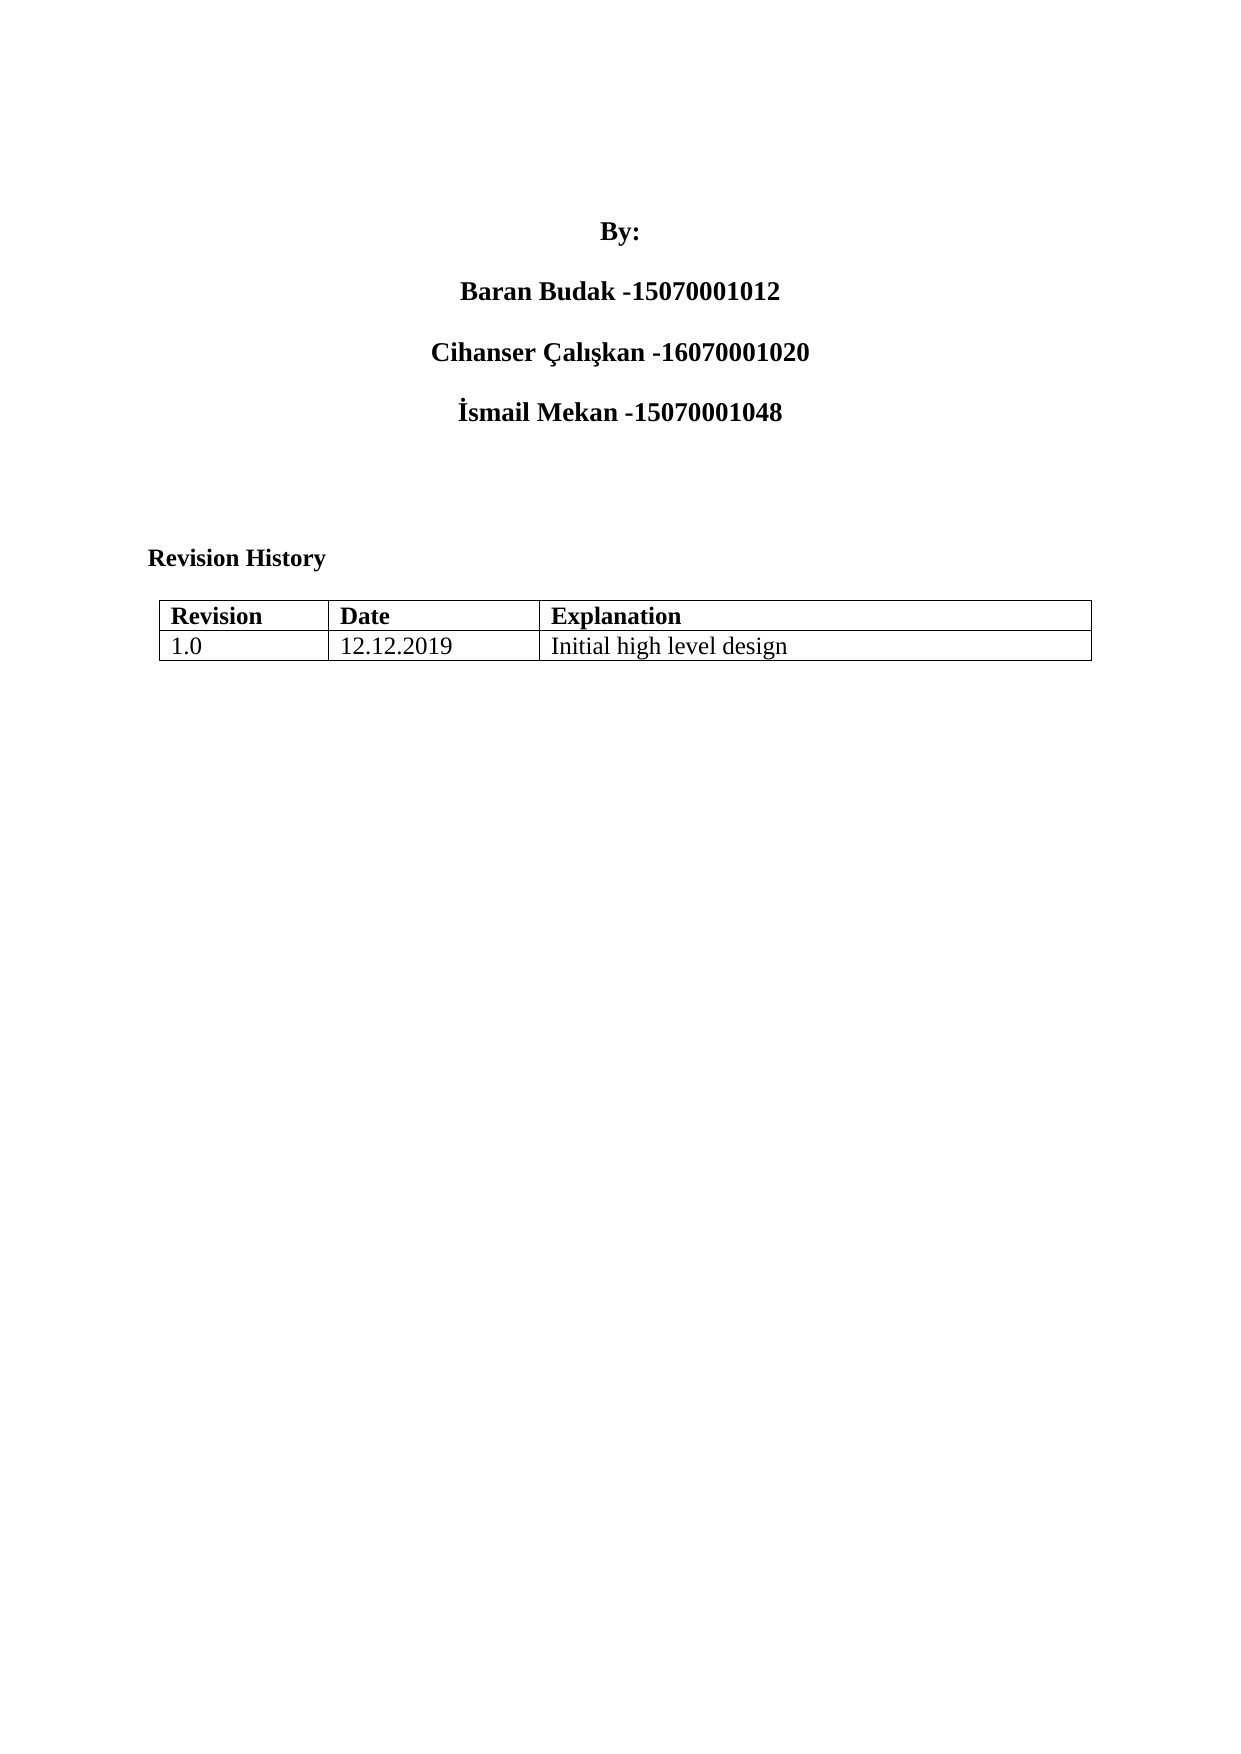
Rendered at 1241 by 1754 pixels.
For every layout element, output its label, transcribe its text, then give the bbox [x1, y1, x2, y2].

subtitle Revision History [148, 543, 1093, 571]
text By: [148, 215, 1093, 246]
text İsmail Mekan -15070001048 [148, 396, 1093, 427]
table_header Date [329, 601, 539, 630]
table_cell 12.12.2019 [329, 631, 539, 660]
table_cell Initial high level design [540, 631, 1091, 660]
text Baran Budak -15070001012 [148, 275, 1093, 307]
text Cihanser Çalışkan -16070001020 [148, 336, 1093, 367]
table_cell 1.0 [160, 631, 328, 660]
table_header Revision [160, 601, 328, 630]
table_header Explanation [540, 601, 1091, 630]
